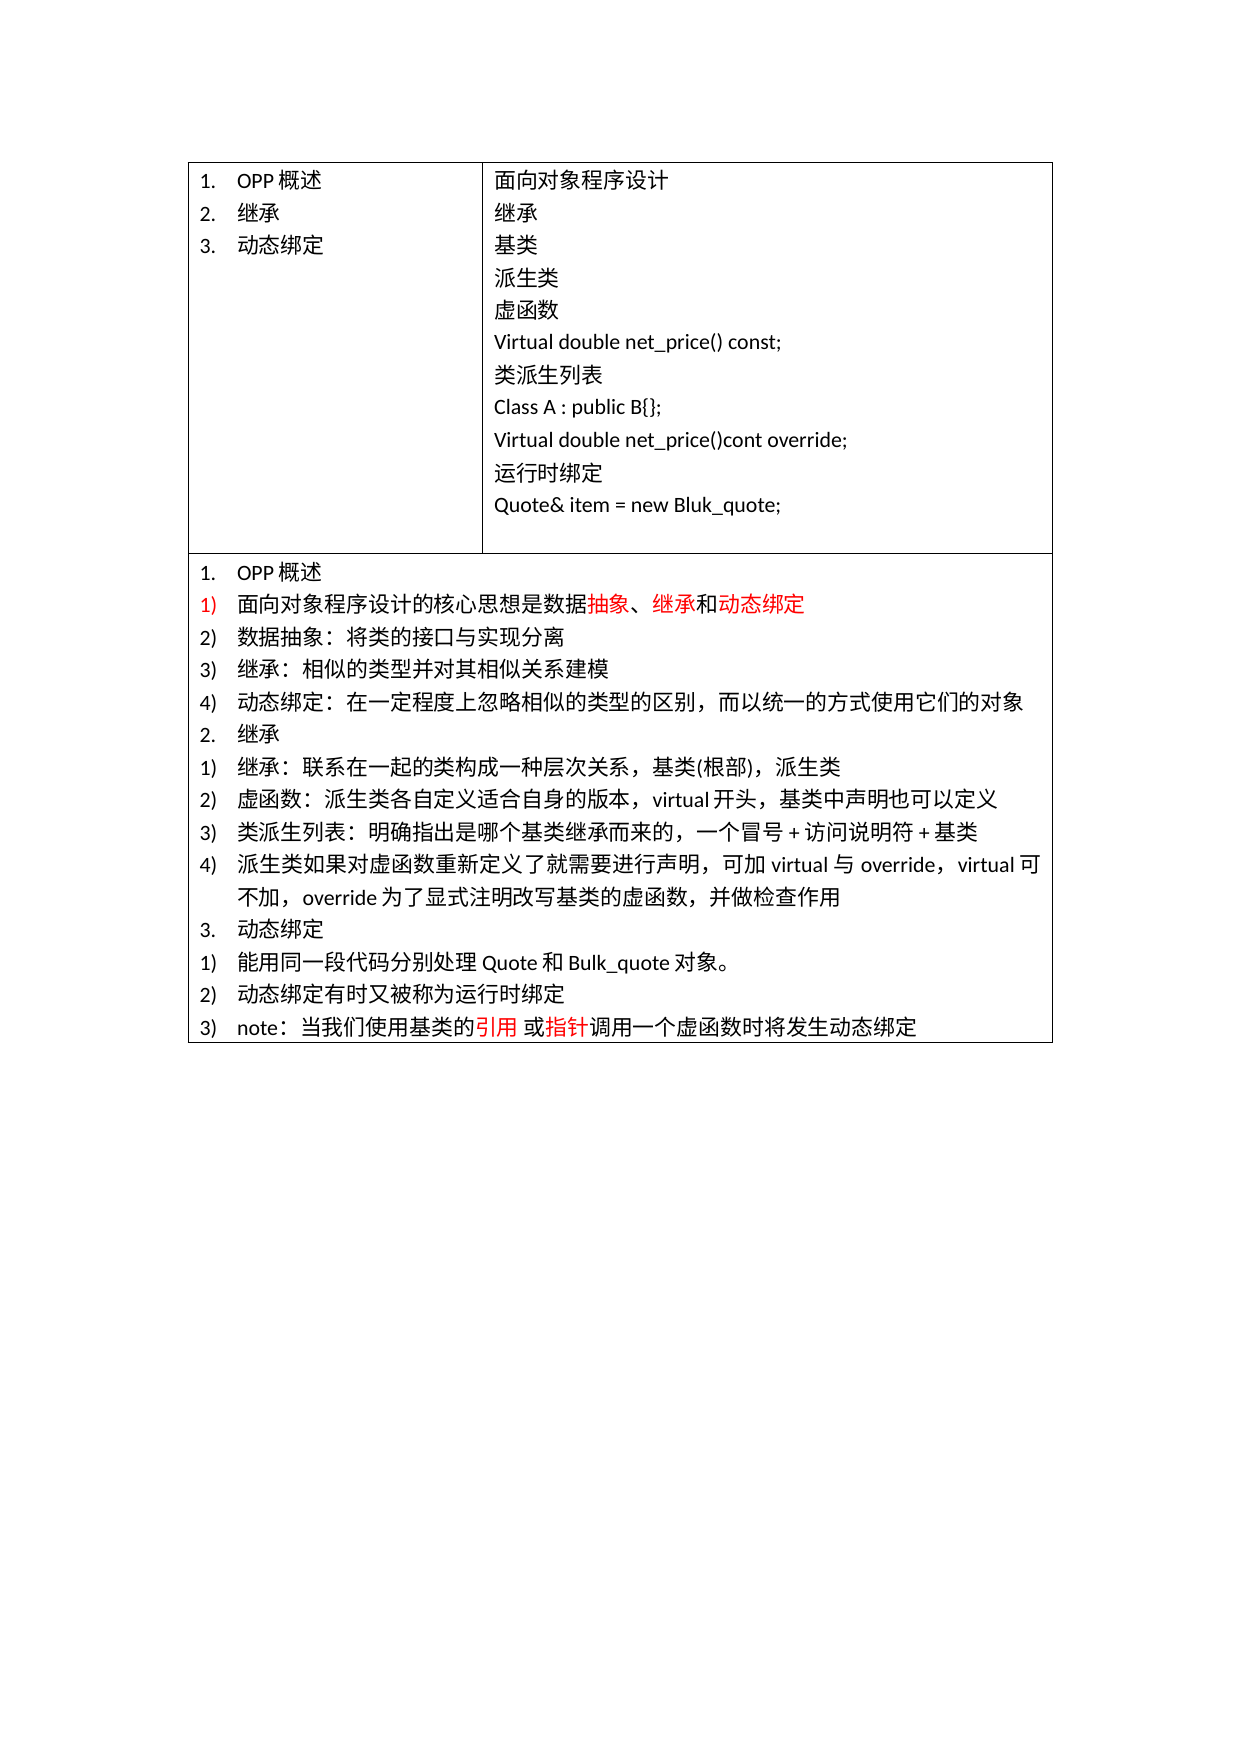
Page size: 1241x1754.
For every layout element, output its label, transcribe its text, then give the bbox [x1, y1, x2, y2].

table_header OPP概述 继承 动态绑定 [189, 163, 482, 553]
table_cell OPP概述 面向对象程序设计的核心思想是数据抽象、继承和动态绑定 数据抽象：将类的接口与实现分离 继承：相似的类型并对其相似关系建模 动态绑定：在一定程度上忽略相似的类型的区别，而以统一的方式使用它们的对象 继承 继承：联系在一起的类构成一种层次关系，基类(根部)，派生类 虚函数：派生类各自定义适合自身的版本，virtual开头，基类中声明也可以定义 类派生列表：明确指出是哪个基类继承而来的，一个冒号 + 访问说明符 + 基类 派生类如果对虚函数重新定义了就需要进行声明，可加virtual 与 override，virtual可不加，override为了显式注明改写基类的虚函数，并做检查作用 动态绑定 能用同一段代码分别处理Quote和Bulk_quote对象。 动态绑定有时又被称为运行时绑定 note：当我们使用基类的引用 或指针调用一个虚函数时将发生动态绑定 [189, 554, 1052, 1042]
table_header 面向对象程序设计 继承 基类 派生类 虚函数 Virtual double net_price() const; 类派生列表 Class A : public B{}; Virtual double net_price()cont override; 运行时绑定 Quote& item = new Bluk_quote; [483, 163, 1052, 553]
